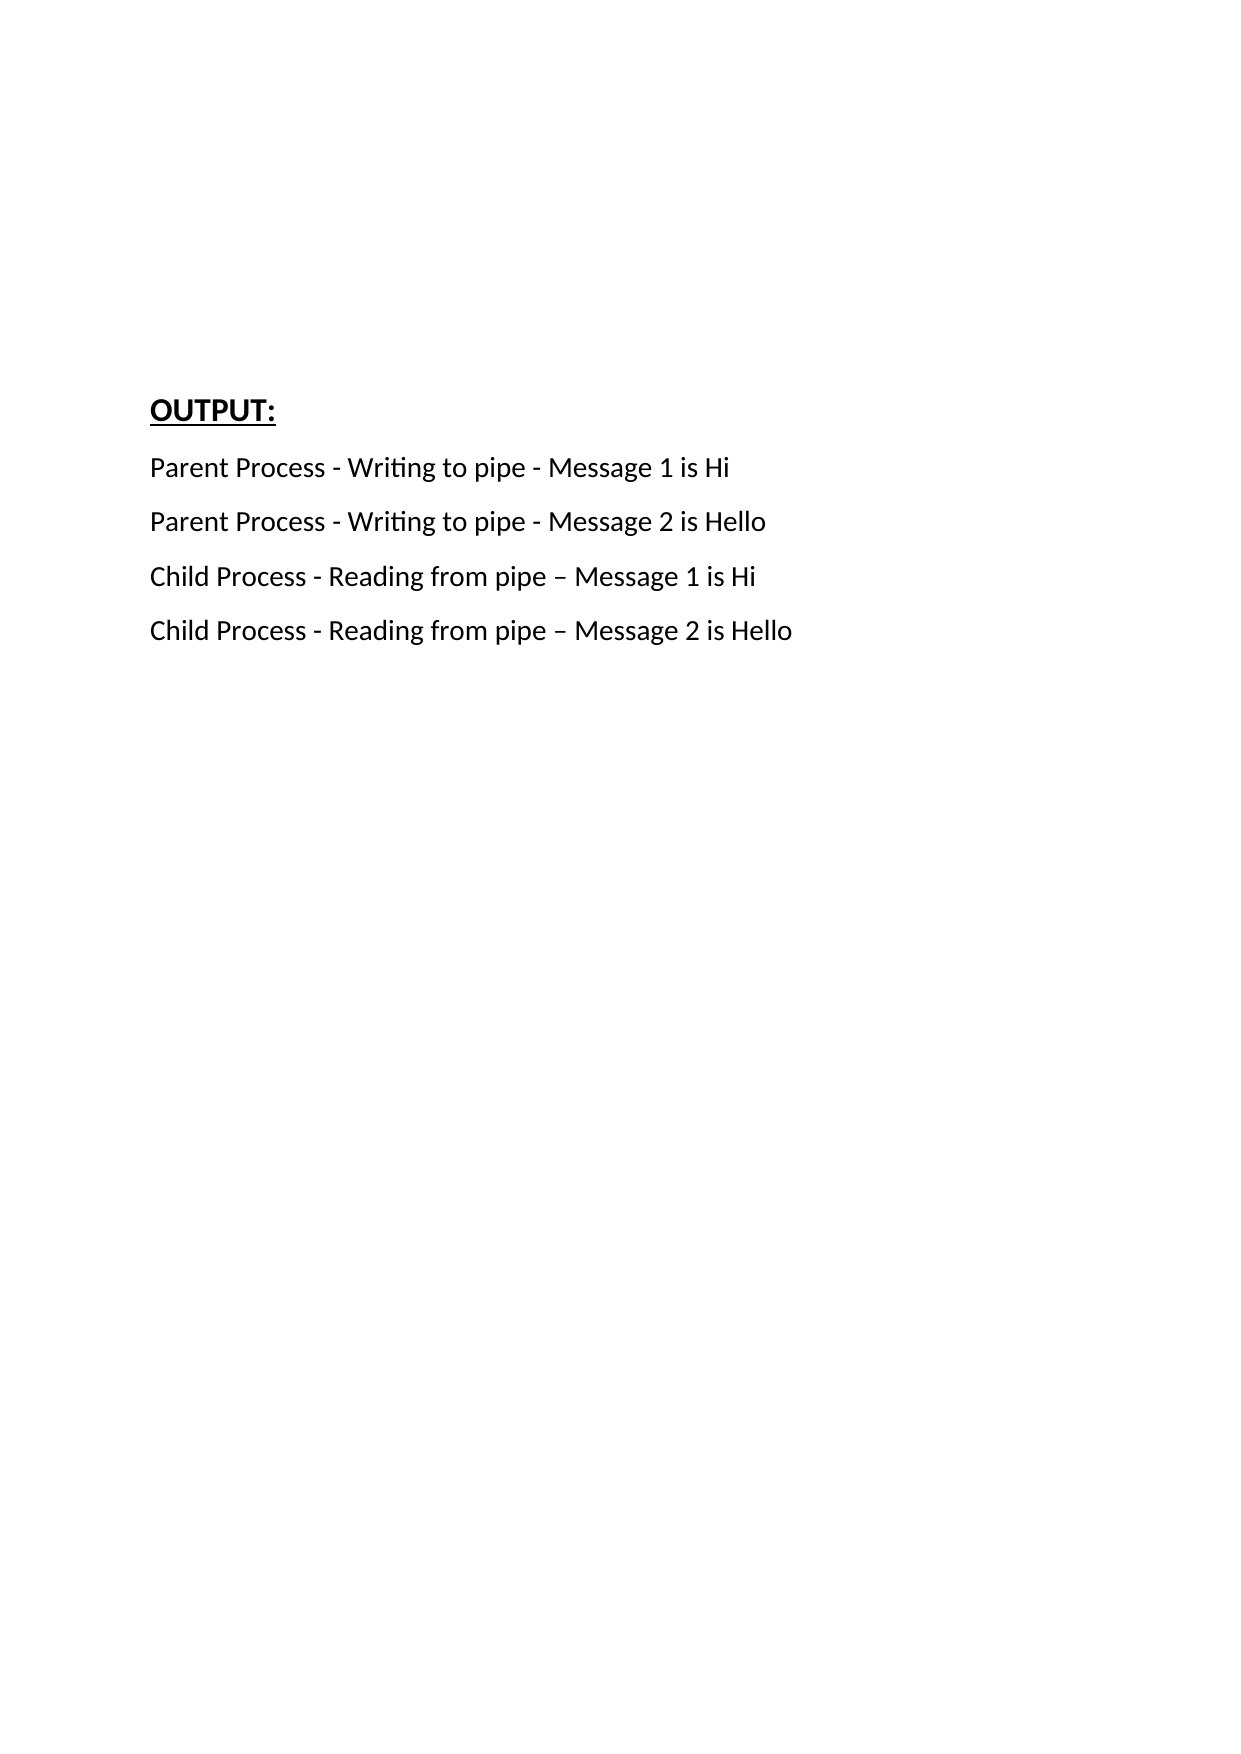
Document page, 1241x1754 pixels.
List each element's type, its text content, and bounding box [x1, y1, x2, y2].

text OUTPUT: [150, 389, 1090, 430]
text Child Process - Reading from pipe – Message 1 is Hi [150, 558, 1090, 593]
text Parent Process - Writing to pipe - Message 1 is Hi [150, 449, 1090, 484]
text Child Process - Reading from pipe – Message 2 is Hello [150, 612, 1090, 648]
text Parent Process - Writing to pipe - Message 2 is Hello [150, 503, 1090, 539]
